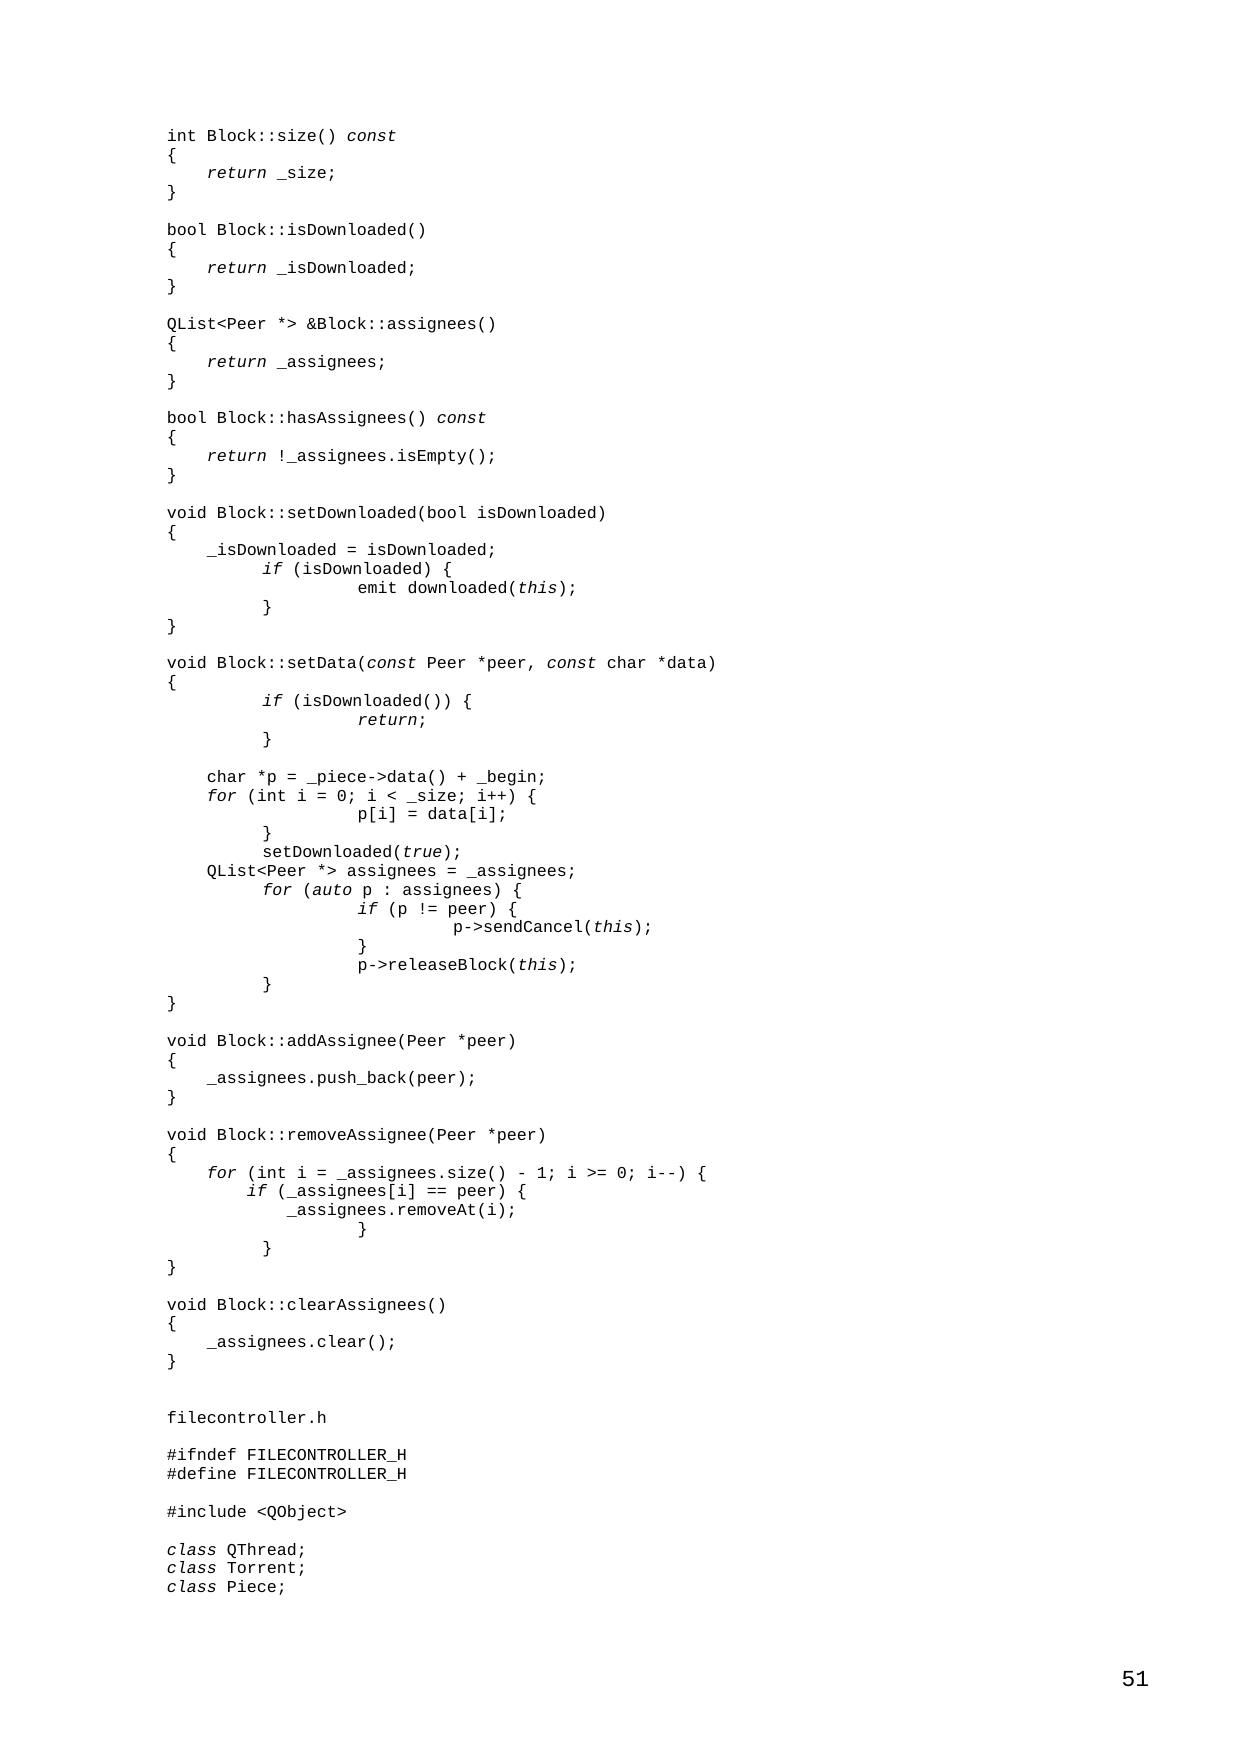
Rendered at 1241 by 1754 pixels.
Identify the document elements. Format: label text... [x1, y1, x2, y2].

text if (_assignees[i] == peer) { [167, 1183, 1165, 1202]
text _assignees.removeAt(i); [167, 1202, 1165, 1221]
text return _size; [167, 165, 1165, 184]
text } [167, 825, 1165, 844]
text { [167, 1315, 1165, 1334]
text class QThread; [167, 1541, 1165, 1560]
text #ifndef FILECONTROLLER_H [167, 1447, 1165, 1466]
text } [167, 184, 1165, 203]
text { [167, 240, 1165, 259]
text { [167, 146, 1165, 165]
text return _assignees; [167, 353, 1165, 372]
text return _isDownloaded; [167, 259, 1165, 278]
text void Block::setData(const Peer *peer, const char *data) [167, 655, 1165, 674]
text { [167, 334, 1165, 353]
text } [167, 1258, 1165, 1277]
text if (isDownloaded()) { [167, 693, 1165, 712]
text } [167, 731, 1165, 749]
text { [167, 1051, 1165, 1070]
text _isDownloaded = isDownloaded; [167, 542, 1165, 561]
text if (p != peer) { [167, 900, 1165, 919]
text { [167, 1145, 1165, 1164]
text } [167, 1089, 1165, 1108]
text { [167, 429, 1165, 448]
text bool Block::isDownloaded() [167, 221, 1165, 240]
text { [167, 674, 1165, 693]
text class Piece; [167, 1579, 1165, 1598]
text return; [167, 712, 1165, 731]
text _assignees.push_back(peer); [167, 1070, 1165, 1089]
text setDownloaded(true); [167, 844, 1165, 862]
text } [167, 467, 1165, 485]
text } [167, 938, 1165, 957]
text void Block::setDownloaded(bool isDownloaded) [167, 504, 1165, 523]
text } [167, 1221, 1165, 1239]
text for (int i = _assignees.size() - 1; i >= 0; i--) { [167, 1164, 1165, 1183]
text } [167, 1353, 1165, 1372]
text filecontroller.h [167, 1409, 1165, 1428]
text int Block::size() const [167, 127, 1165, 146]
text for (int i = 0; i < _size; i++) { [167, 787, 1165, 806]
text } [167, 278, 1165, 297]
text #define FILECONTROLLER_H [167, 1466, 1165, 1485]
text { [167, 523, 1165, 542]
text p[i] = data[i]; [167, 806, 1165, 825]
text } [167, 617, 1165, 636]
text } [167, 372, 1165, 391]
text bool Block::hasAssignees() const [167, 410, 1165, 429]
text QList<Peer *> assignees = _assignees; [167, 862, 1165, 881]
text void Block::clearAssignees() [167, 1296, 1165, 1315]
text _assignees.clear(); [167, 1334, 1165, 1353]
text emit downloaded(this); [167, 580, 1165, 598]
text if (isDownloaded) { [167, 561, 1165, 580]
text p->releaseBlock(this); [167, 957, 1165, 976]
text void Block::addAssignee(Peer *peer) [167, 1032, 1165, 1051]
text return !_assignees.isEmpty(); [167, 448, 1165, 467]
text class Torrent; [167, 1560, 1165, 1579]
text } [167, 994, 1165, 1013]
text for (auto p : assignees) { [167, 881, 1165, 900]
text } [167, 976, 1165, 994]
text #include <QObject> [167, 1503, 1165, 1522]
text p->sendCancel(this); [167, 919, 1165, 938]
text char *p = _piece->data() + _begin; [167, 768, 1165, 787]
text } [167, 1239, 1165, 1258]
text void Block::removeAssignee(Peer *peer) [167, 1126, 1165, 1145]
text QList<Peer *> &Block::assignees() [167, 316, 1165, 334]
text } [167, 598, 1165, 617]
